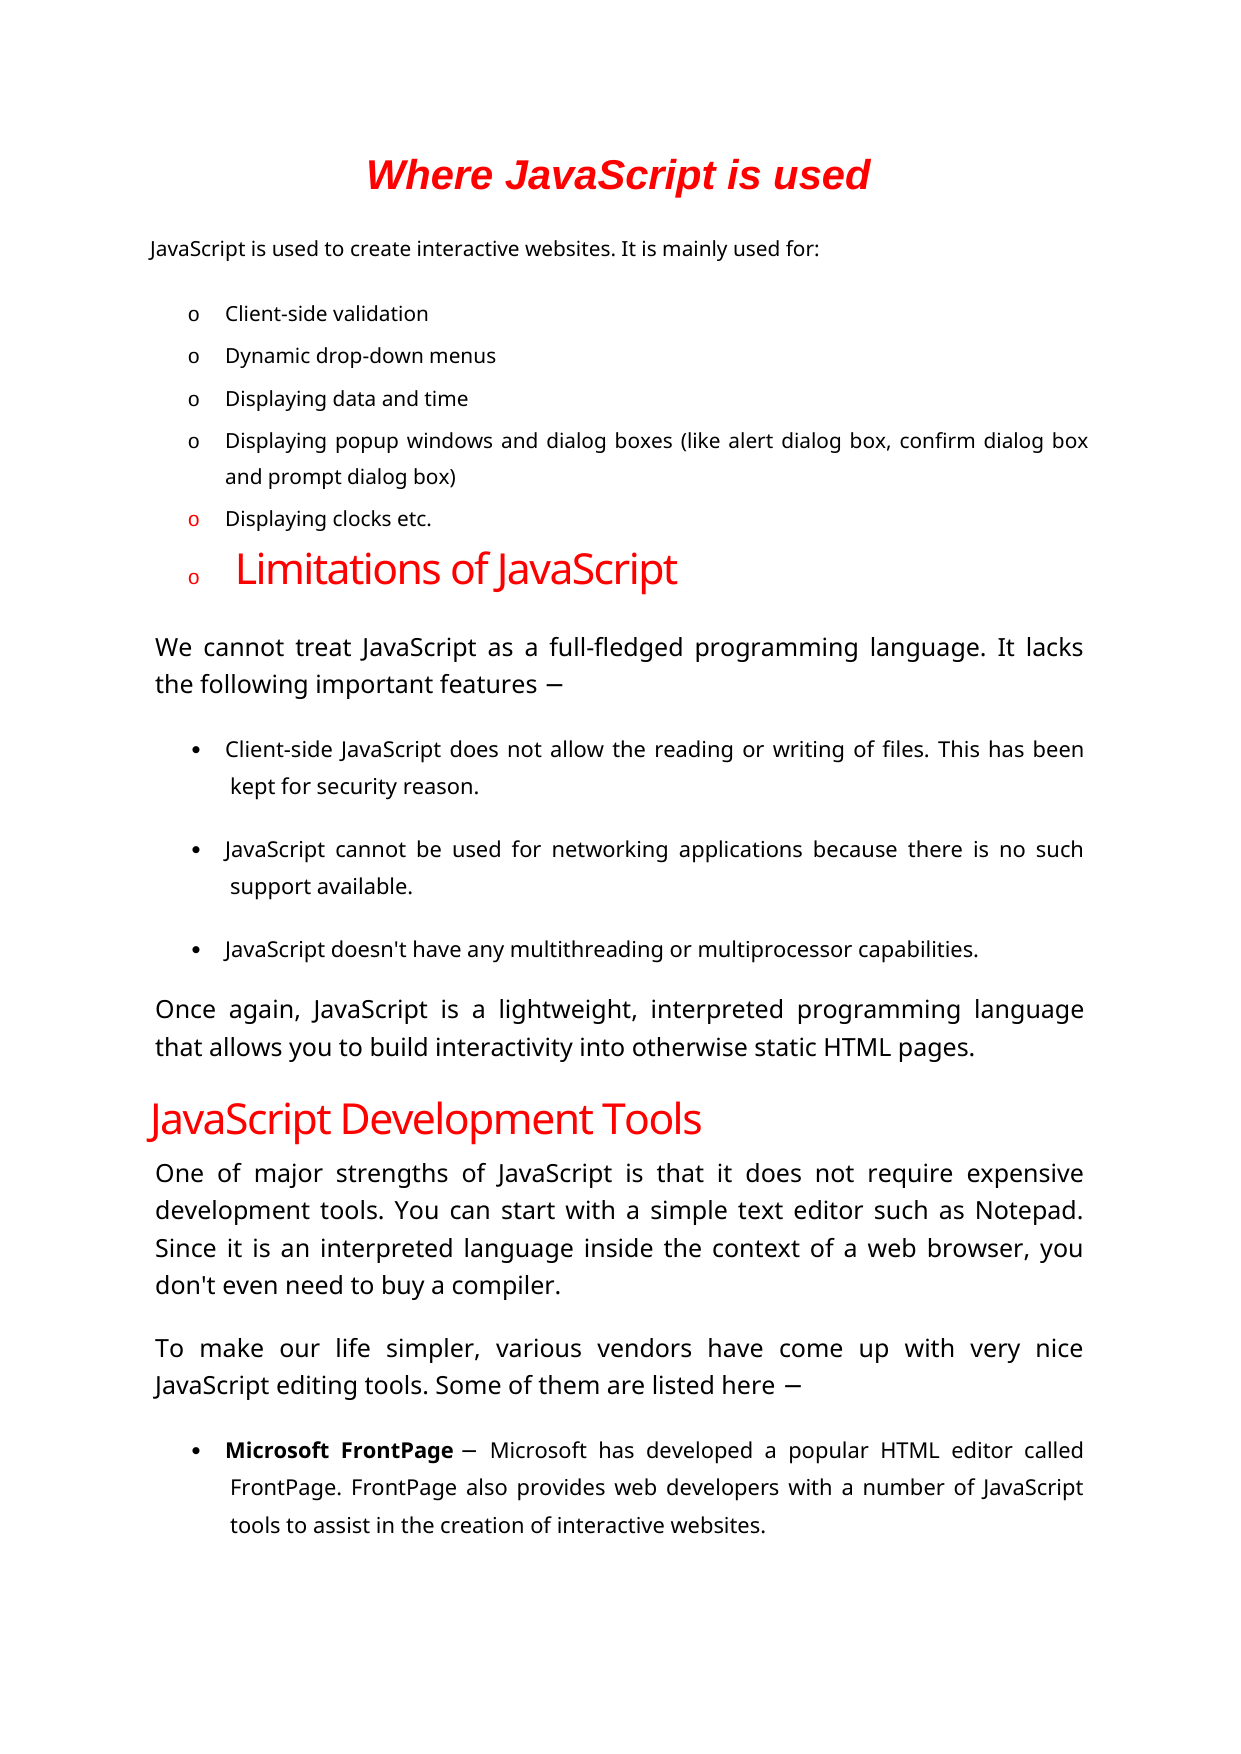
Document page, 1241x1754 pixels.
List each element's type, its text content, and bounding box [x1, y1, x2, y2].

list Displaying data and time [187, 376, 1090, 412]
list Displaying popup windows and dialog boxes (like alert dialog box, confirm dialog box and prompt dialog box) [187, 418, 1090, 490]
list Displaying clocks etc. [187, 497, 1090, 532]
text JavaScript Development Tools [150, 1089, 1085, 1147]
text To make our life simpler, various vendors have come up with very nice JavaScript editing tools. Some of them are listed here − [155, 1327, 1085, 1402]
list JavaScript doesn't have any multithreading or multiprocessor capabilities. [192, 926, 1085, 964]
list Limitations of JavaScript [187, 539, 1090, 597]
list JavaScript cannot be used for networking applications because there is no such support available. [192, 826, 1085, 901]
list Dynamic drop-down menus [187, 334, 1090, 370]
list Client-side JavaScript does not allow the reading or writing of files. This has been kept for security reason. [192, 726, 1085, 801]
subtitle Where JavaScript is used [150, 150, 1090, 198]
list Client-side validation [187, 292, 1090, 328]
text We cannot treat JavaScript as a full-fledged programming language. It lacks the following important features − [155, 626, 1085, 701]
text JavaScript is used to create interactive websites. It is mainly used for: [150, 234, 1090, 263]
text Once again, JavaScript is a lightweight, interpreted programming language that allows you to build interactivity into otherwise static HTML pages. [155, 989, 1085, 1064]
text One of major strengths of JavaScript is that it does not require expensive development tools. You can start with a simple text editor such as Notepad. Since it is an interpreted language inside the context of a web browser, you don't even need to buy a compiler. [155, 1152, 1085, 1302]
list Microsoft FrontPage − Microsoft has developed a popular HTML editor called FrontPage. FrontPage also provides web developers with a number of JavaScript tools to assist in the creation of interactive websites. [192, 1427, 1085, 1539]
